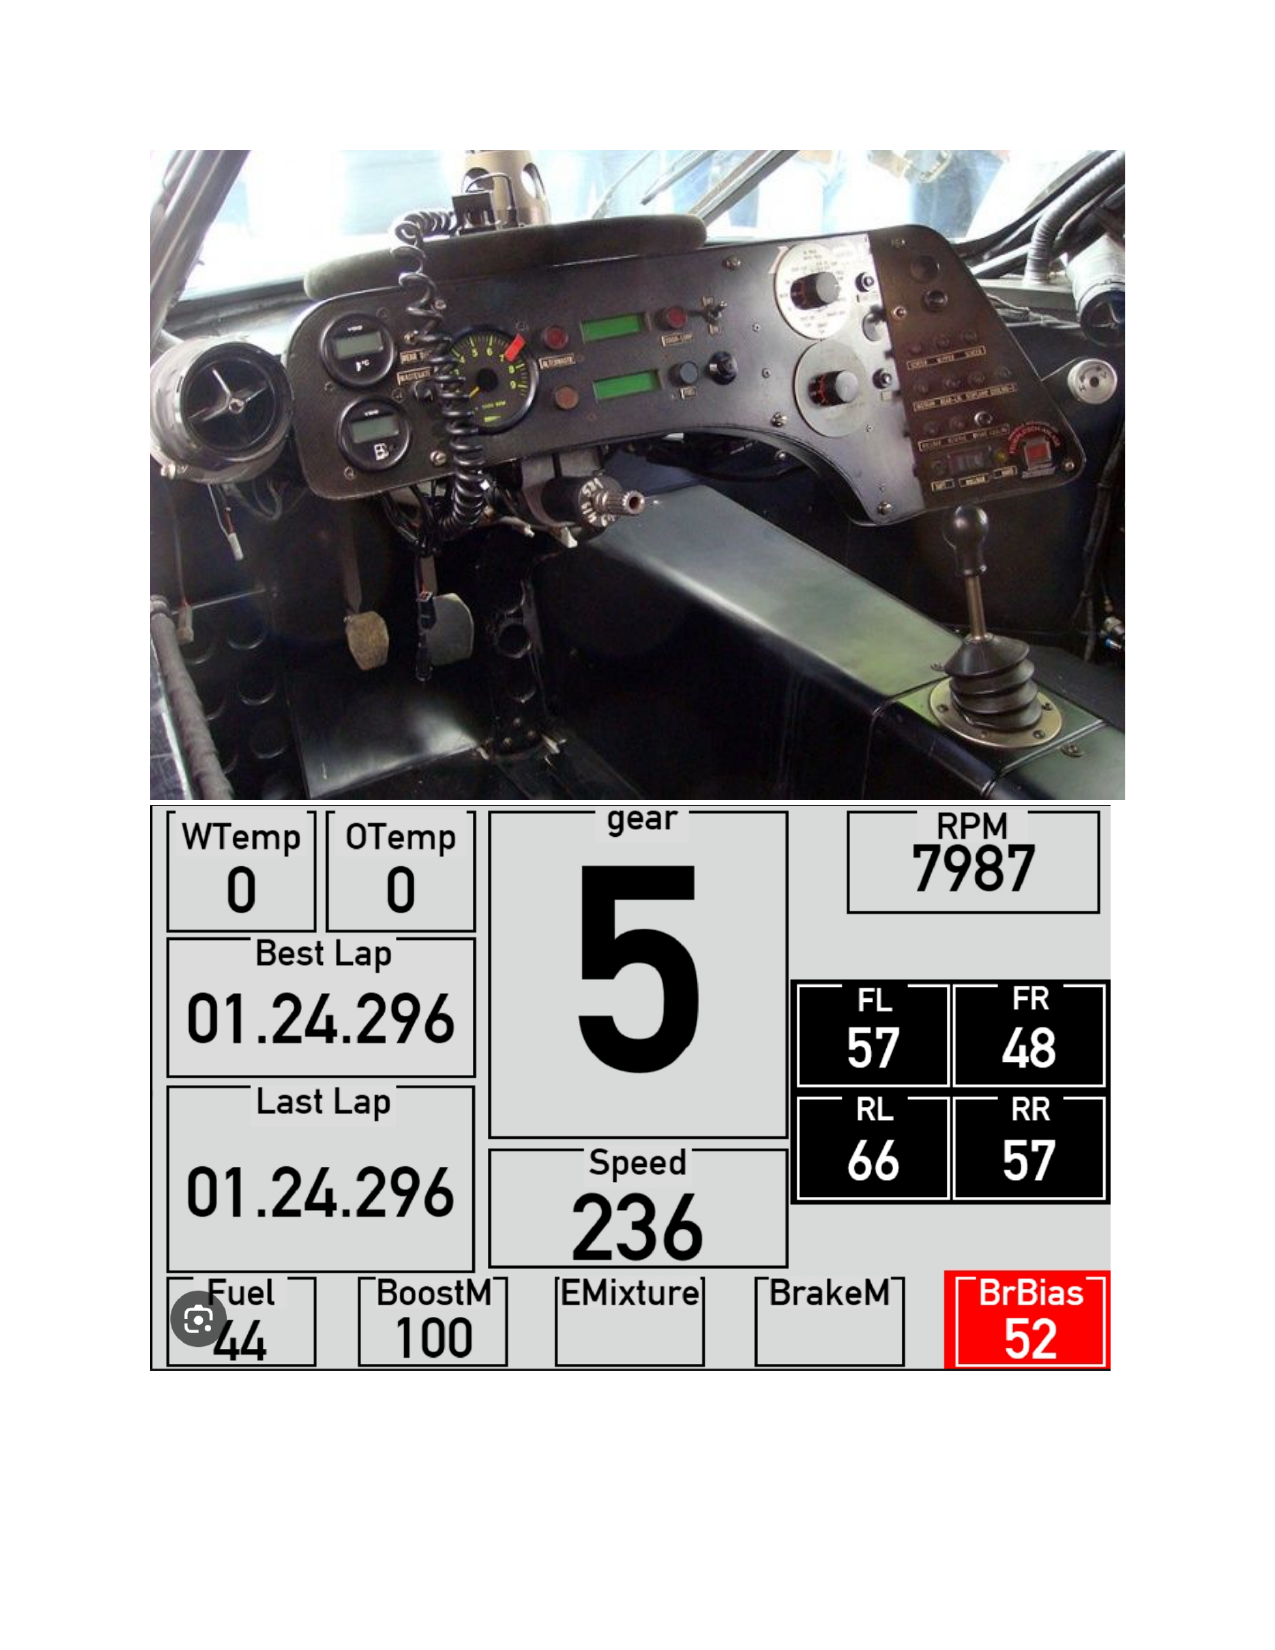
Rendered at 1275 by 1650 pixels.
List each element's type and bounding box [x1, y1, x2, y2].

picture [150, 150, 1125, 800]
picture [150, 805, 1111, 1371]
